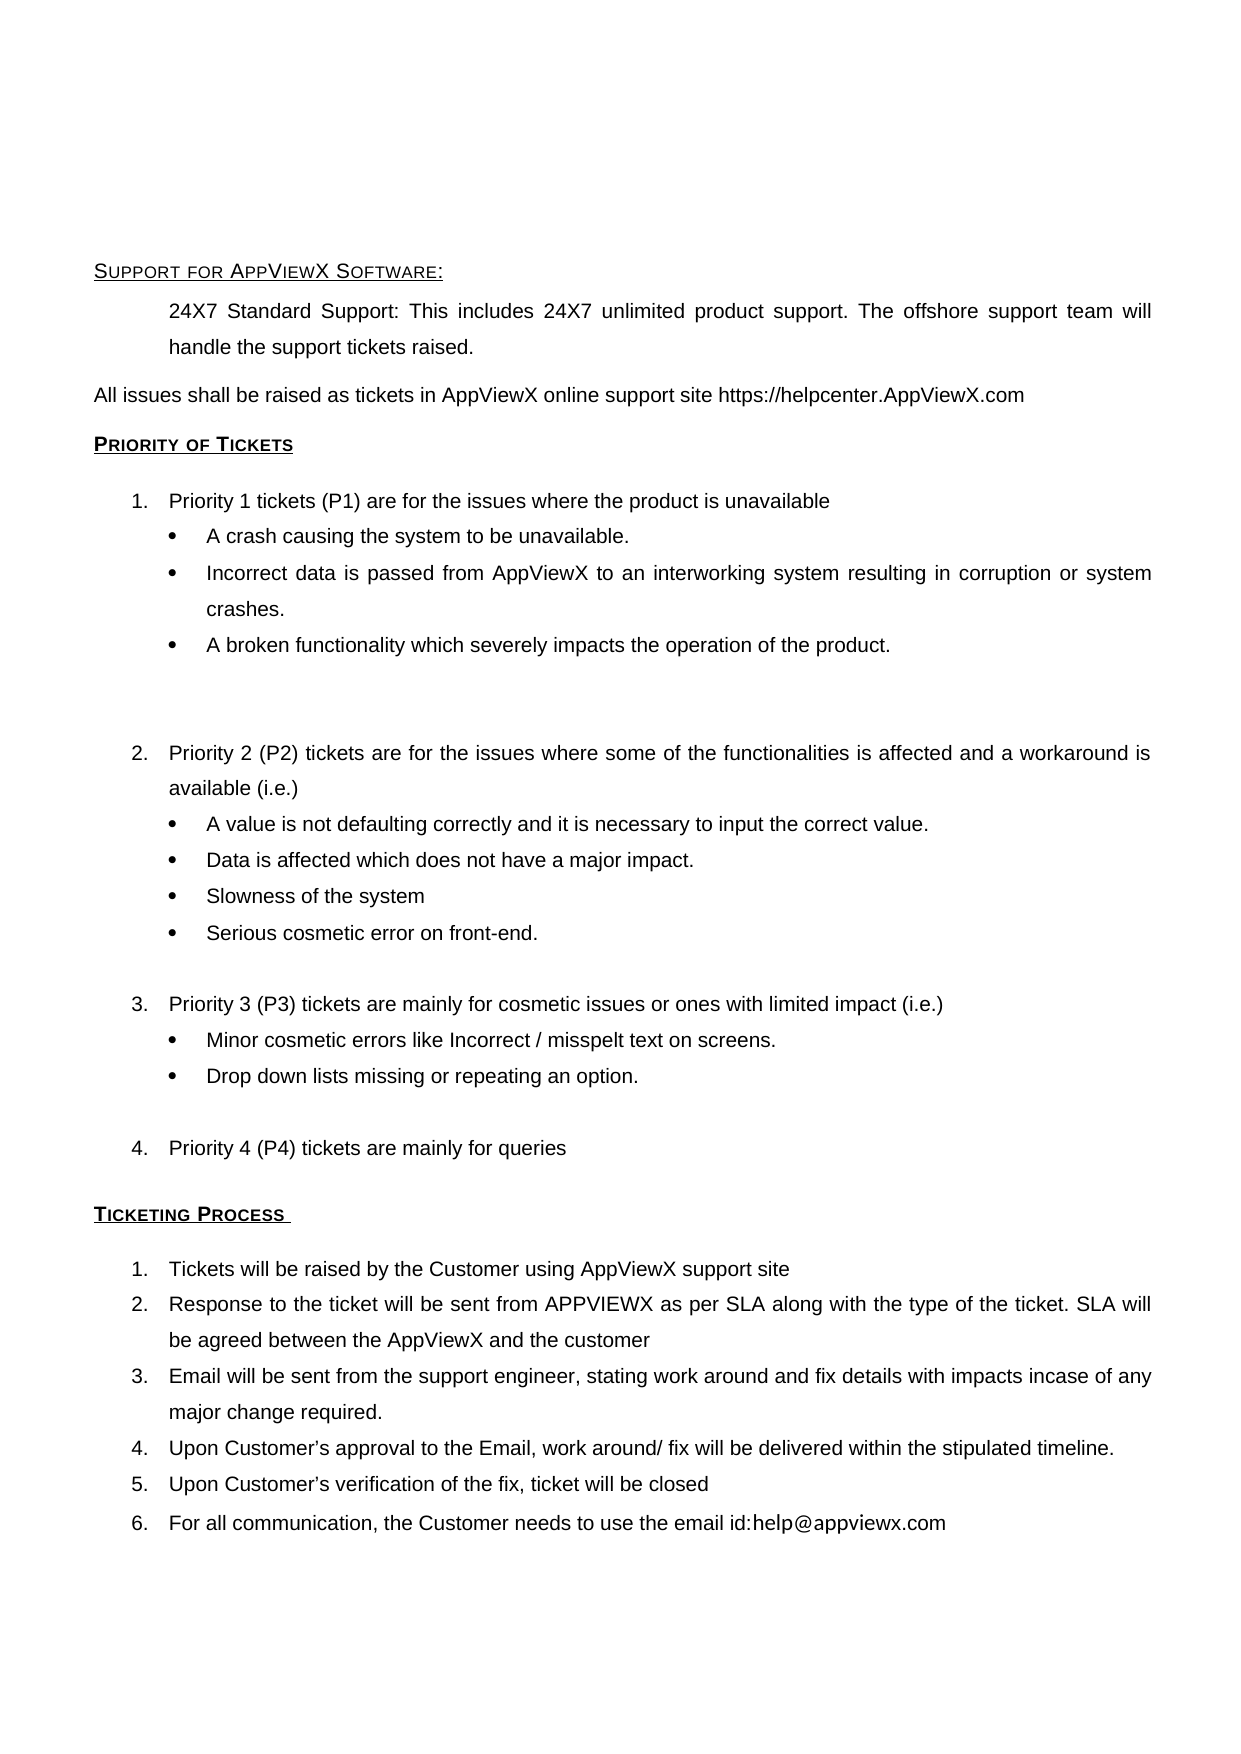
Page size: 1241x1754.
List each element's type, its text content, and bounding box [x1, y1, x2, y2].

subtitle Ticketing Process [94, 1201, 1153, 1225]
list Slowness of the system [169, 884, 1153, 908]
list Tickets will be raised by the Customer using AppViewX support site [131, 1256, 1153, 1280]
list A broken functionality which severely impacts the operation of the product. [169, 632, 1153, 656]
list Email will be sent from the support engineer, stating work around and fix details with impacts incase of any major change required. [131, 1364, 1153, 1424]
list Response to the ticket will be sent from APPVIEWX as per SLA along with the type of the ticket. SLA will be agreed between the AppViewX and the customer [131, 1292, 1153, 1352]
list 24X7 Standard Support: This includes 24X7 unlimited product support. The offshore support team will handle the support tickets raised. [169, 299, 1153, 359]
subtitle Priority of Tickets [94, 432, 1153, 456]
list Priority 3 (P3) tickets are mainly for cosmetic issues or ones with limited impact (i.e.) [131, 992, 1153, 1016]
list Priority 2 (P2) tickets are for the issues where some of the functionalities is affected and a workaround is available (i.e.) [131, 740, 1153, 800]
list Minor cosmetic errors like Incorrect / misspelt text on screens. [169, 1028, 1153, 1052]
list A value is not defaulting correctly and it is necessary to input the correct value. [169, 812, 1153, 836]
list Priority 4 (P4) tickets are mainly for queries [131, 1136, 1153, 1160]
list A crash causing the system to be unavailable. [169, 524, 1153, 548]
subtitle Support for AppViewX Software: [94, 259, 1153, 283]
list Priority 1 tickets (P1) are for the issues where the product is unavailable [131, 488, 1153, 512]
list Data is affected which does not have a major impact. [169, 848, 1153, 872]
list Upon Customer’s approval to the Email, work around/ fix will be delivered within the stipulated timeline. [131, 1436, 1153, 1460]
list Upon Customer’s verification of the fix, ticket will be closed [131, 1472, 1153, 1496]
text All issues shall be raised as tickets in AppViewX online support site https://helpcenter.AppViewX.com [94, 383, 1153, 407]
list Drop down lists missing or repeating an option. [169, 1064, 1153, 1088]
list Incorrect data is passed from AppViewX to an interworking system resulting in corruption or system crashes. [169, 560, 1153, 620]
list For all communication, the Customer needs to use the email id:help@appviewx.com [131, 1508, 1153, 1536]
list Serious cosmetic error on front-end. [169, 920, 1153, 944]
